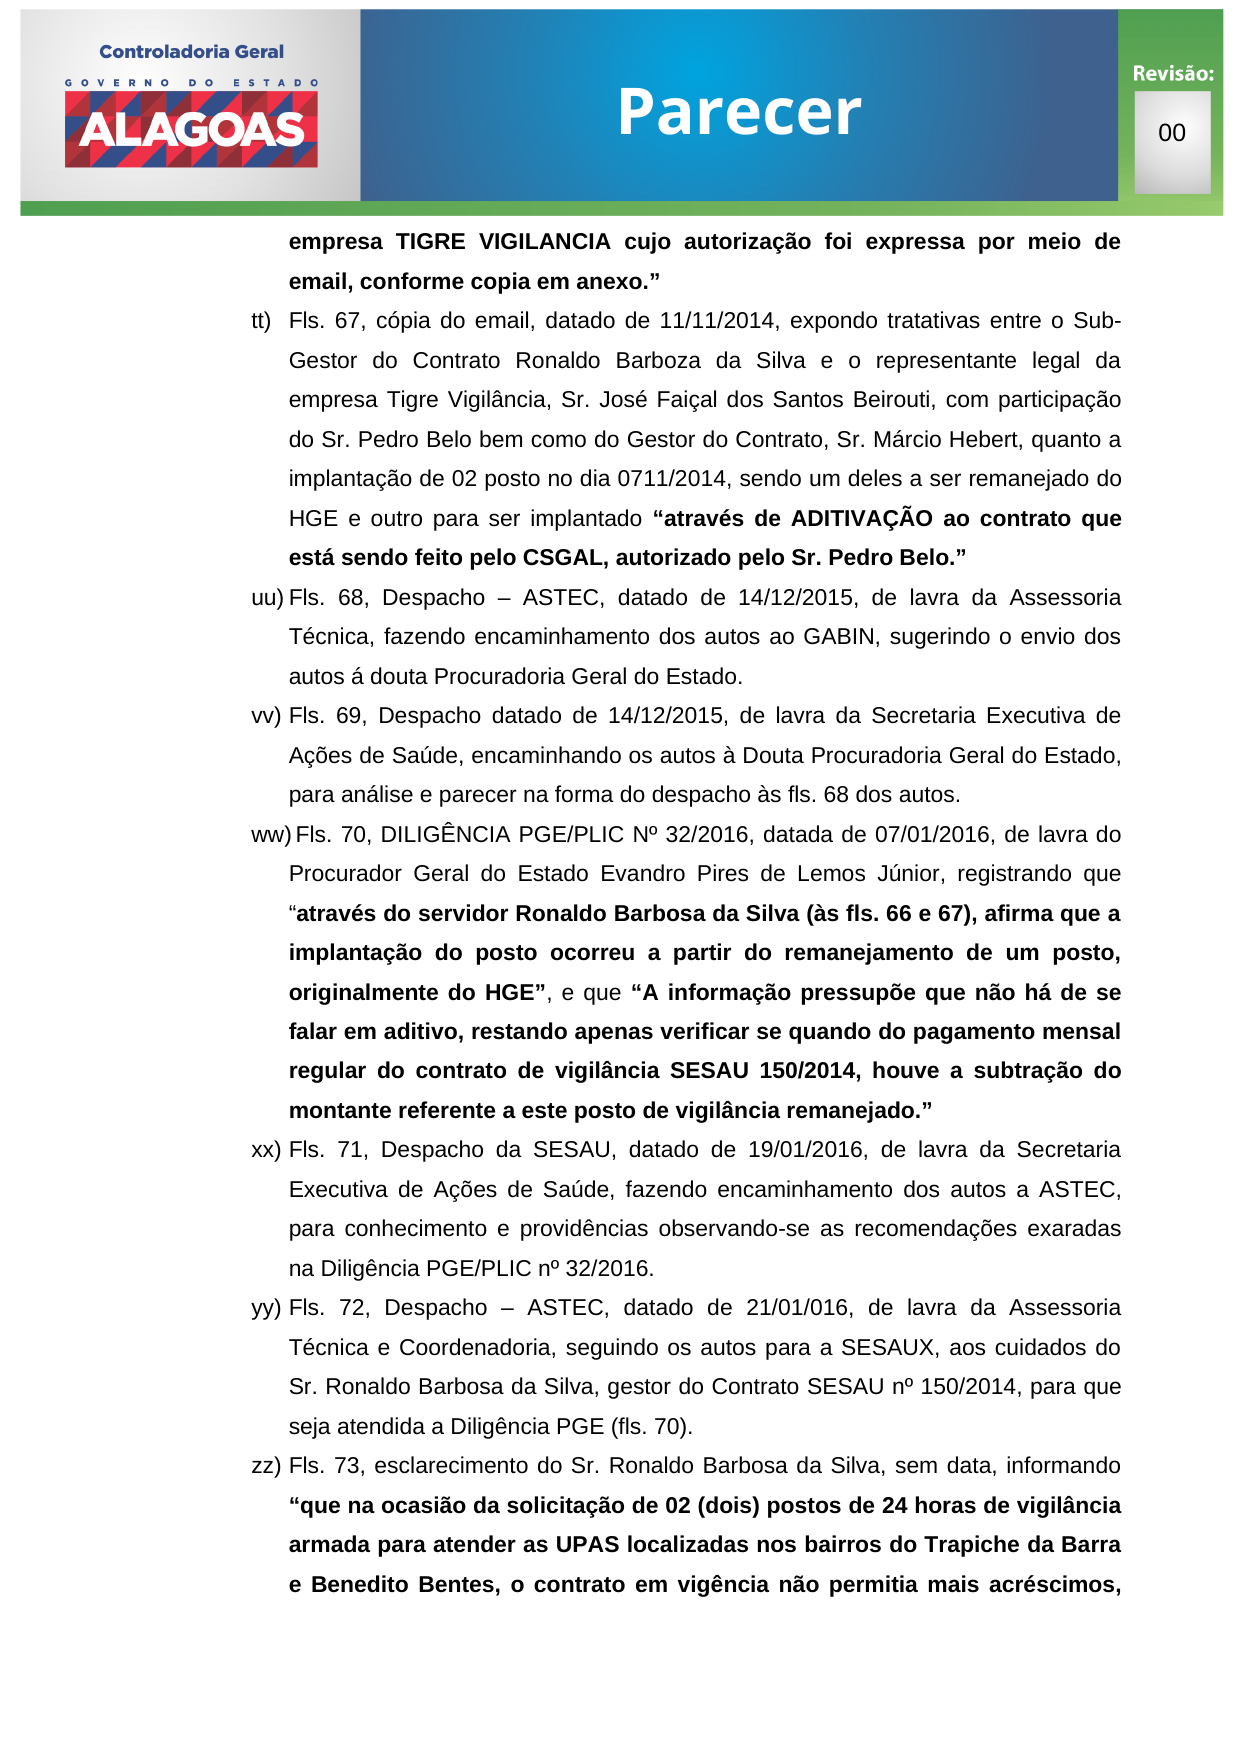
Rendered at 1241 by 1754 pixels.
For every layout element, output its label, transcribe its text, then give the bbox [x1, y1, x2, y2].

list Fls. 67, cópia do email, datado de 11/11/2014, expondo tratativas entre o Sub-Gestor do Contrato Ronaldo Barboza da Silva e o representante legal da empresa Tigre Vigilância, Sr. José Faiçal dos Santos Beirouti, com participação do Sr. Pedro Belo bem como do Gestor do Contrato, Sr. Márcio Hebert, quanto a implantação de 02 posto no dia 0711/2014, sendo um deles a ser remanejado do HGE e outro para ser implantado “através de ADITIVAÇÃO ao contrato que está sendo feito pelo CSGAL, autorizado pelo Sr. Pedro Belo.” [251, 307, 1122, 571]
list Fls. 69, Despacho datado de 14/12/2015, de lavra da Secretaria Executiva de Ações de Saúde, encaminhando os autos à Douta Procuradoria Geral do Estado, para análise e parecer na forma do despacho às fls. 68 dos autos. [251, 702, 1122, 807]
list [251, 1452, 1122, 1597]
list Fls. 70, DILIGÊNCIA PGE/PLIC Nº 32/2016, datada de 07/01/2016, de lavra do Procurador Geral do Estado Evandro Pires de Lemos Júnior, registrando que “através do servidor Ronaldo Barbosa da Silva (às fls. 66 e 67), afirma que a implantação do posto ocorreu a partir do remanejamento de um posto, originalmente do HGE”, e que “A informação pressupõe que não há de se falar em aditivo, restando apenas verificar se quando do pagamento mensal regular do contrato de vigilância SESAU 150/2014, houve a subtração do montante referente a este posto de vigilância remanejado.” [251, 821, 1122, 1123]
list Fls. 72, Despacho – ASTEC, datado de 21/01/016, de lavra da Assessoria Técnica e Coordenadoria, seguindo os autos para a SESAUX, aos cuidados do Sr. Ronaldo Barbosa da Silva, gestor do Contrato SESAU nº 150/2014, para que seja atendida a Diligência PGE (fls. 70). [251, 1294, 1122, 1439]
picture [20, 9, 1224, 216]
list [251, 177, 1122, 294]
list Fls. 68, Despacho – ASTEC, datado de 14/12/2015, de lavra da Assessoria Técnica, fazendo encaminhamento dos autos ao GABIN, sugerindo o envio dos autos á douta Procuradoria Geral do Estado. [251, 584, 1122, 689]
list Fls. 71, Despacho da SESAU, datado de 19/01/2016, de lavra da Secretaria Executiva de Ações de Saúde, fazendo encaminhamento dos autos a ASTEC, para conhecimento e providências observando-se as recomendações exaradas na Diligência PGE/PLIC nº 32/2016. [251, 1136, 1122, 1281]
